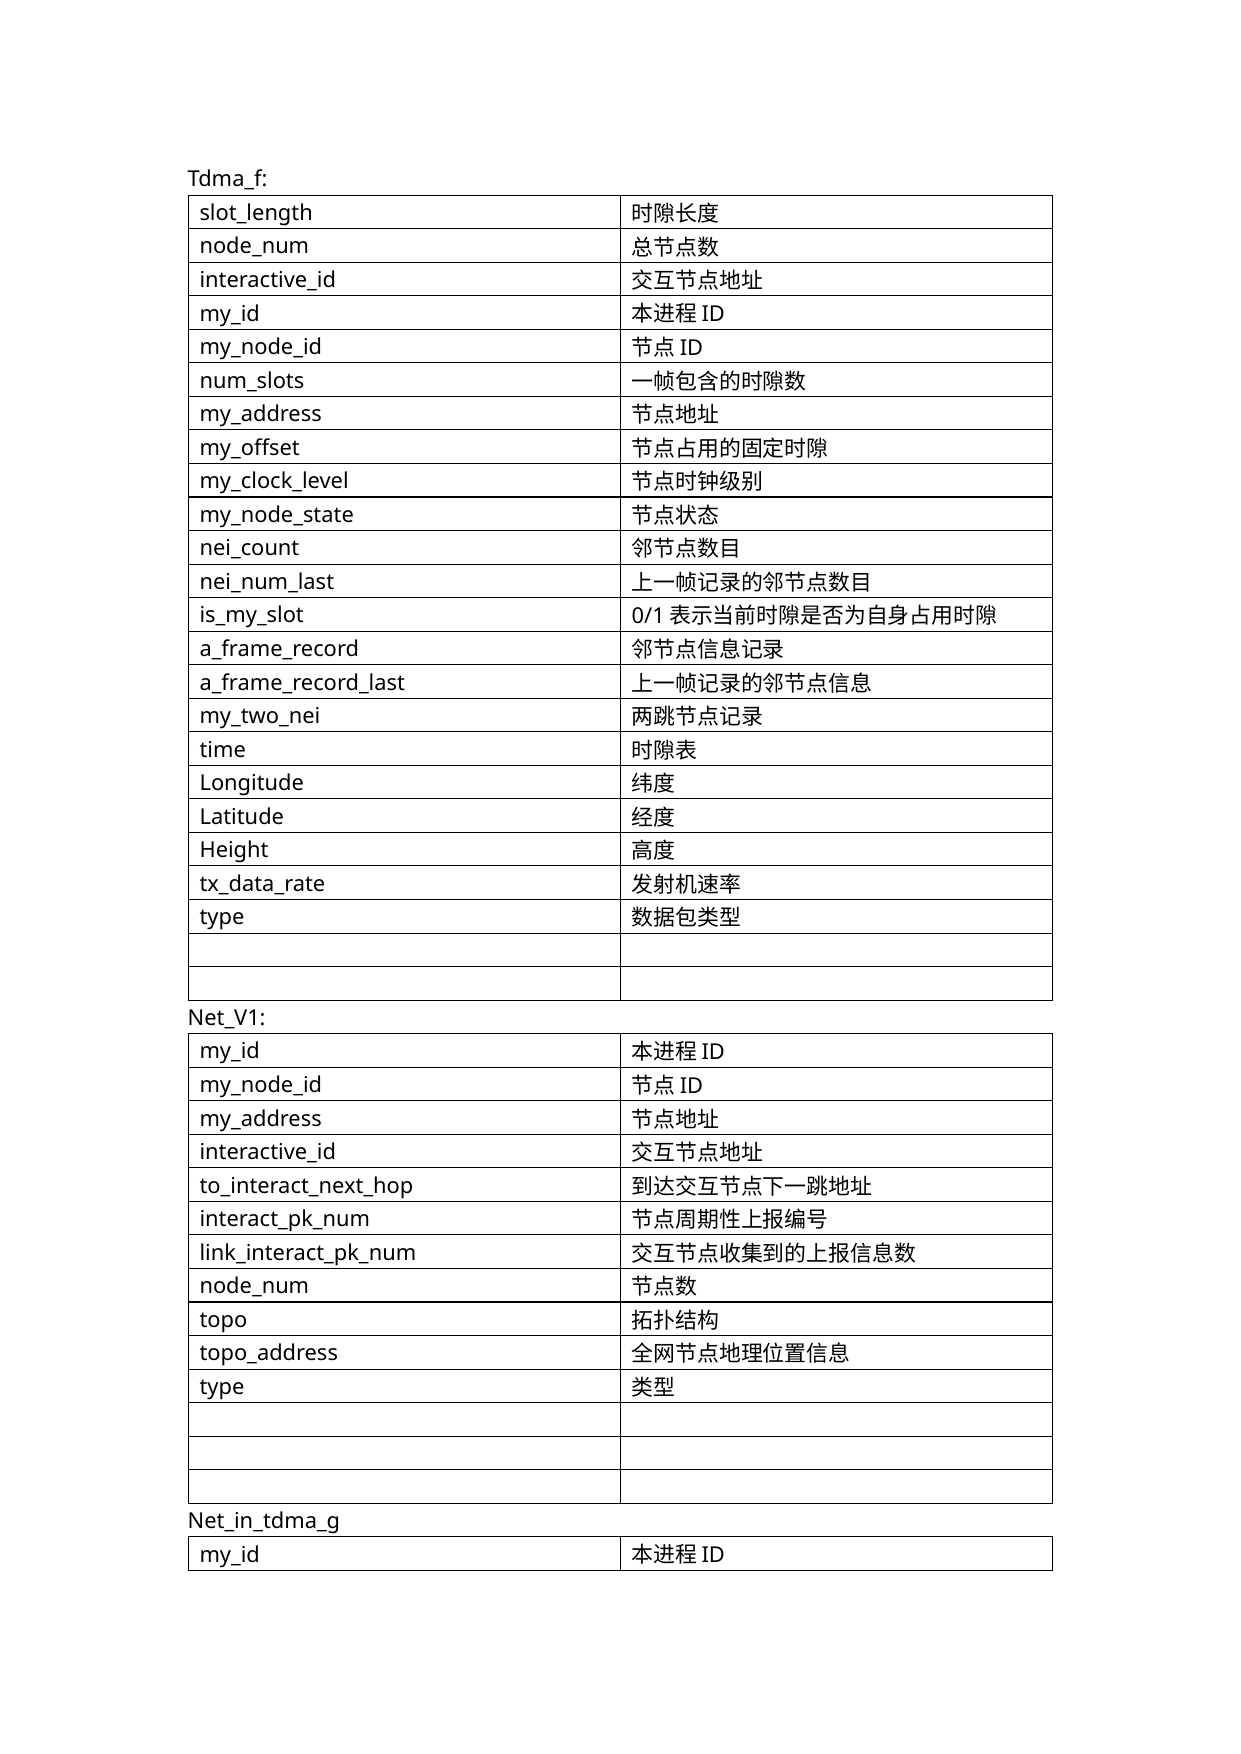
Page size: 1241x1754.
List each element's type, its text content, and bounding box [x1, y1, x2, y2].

table_cell [189, 1403, 620, 1436]
table_cell 发射机速率 [621, 866, 1052, 899]
table_cell 交互节点地址 [621, 263, 1052, 295]
table_cell 邻节点信息记录 [621, 632, 1052, 664]
table_cell interactive_id [189, 263, 620, 295]
table_cell 纬度 [621, 766, 1052, 798]
table_cell nei_num_last [189, 565, 620, 597]
table_cell topo [189, 1303, 620, 1335]
table_cell [621, 1403, 1052, 1436]
table_cell 节点地址 [621, 1101, 1052, 1134]
table_cell 0/1表示当前时隙是否为自身占用时隙 [621, 598, 1052, 631]
table_header 本进程ID [621, 1034, 1052, 1067]
table_cell interactive_id [189, 1135, 620, 1167]
table_cell Longitude [189, 766, 620, 798]
table_cell [621, 934, 1052, 966]
table_cell 交互节点地址 [621, 1135, 1052, 1167]
table_cell node_num [189, 229, 620, 262]
table_cell tx_data_rate [189, 866, 620, 899]
table_cell 两跳节点记录 [621, 699, 1052, 731]
table_cell 上一帧记录的邻节点信息 [621, 665, 1052, 698]
table_cell type [189, 900, 620, 932]
table_cell my_address [189, 397, 620, 429]
table_cell 节点占用的固定时隙 [621, 430, 1052, 463]
table_cell Latitude [189, 799, 620, 832]
table_header 本进程ID [621, 1537, 1052, 1570]
table_cell my_node_state [189, 498, 620, 530]
table_cell [621, 1437, 1052, 1469]
table_header 时隙长度 [621, 196, 1052, 228]
table_cell is_my_slot [189, 598, 620, 631]
table_cell 节点状态 [621, 498, 1052, 530]
table_cell topo_address [189, 1336, 620, 1368]
table_cell 邻节点数目 [621, 531, 1052, 563]
text Net_V1: [187, 1001, 1053, 1033]
table_cell 类型 [621, 1370, 1052, 1402]
table_cell my_two_nei [189, 699, 620, 731]
table_cell Height [189, 833, 620, 865]
table_cell 节点周期性上报编号 [621, 1202, 1052, 1234]
table_cell 经度 [621, 799, 1052, 832]
table_cell [621, 1470, 1052, 1503]
table_cell node_num [189, 1269, 620, 1301]
table_cell my_offset [189, 430, 620, 463]
table_cell my_id [189, 296, 620, 329]
table_cell 数据包类型 [621, 900, 1052, 932]
table_cell 上一帧记录的邻节点数目 [621, 565, 1052, 597]
table_cell 拓扑结构 [621, 1303, 1052, 1335]
table_cell 本进程ID [621, 296, 1052, 329]
table_cell 总节点数 [621, 229, 1052, 262]
table_cell type [189, 1370, 620, 1402]
table_cell my_node_id [189, 330, 620, 362]
table_cell 节点ID [621, 1068, 1052, 1100]
table_header slot_length [189, 196, 620, 228]
table_cell link_interact_pk_num [189, 1235, 620, 1268]
table_header my_id [189, 1034, 620, 1067]
table_cell 节点时钟级别 [621, 464, 1052, 496]
table_cell [189, 934, 620, 966]
table_cell nei_count [189, 531, 620, 563]
table_cell to_interact_next_hop [189, 1168, 620, 1201]
table_cell a_frame_record [189, 632, 620, 664]
table_cell 节点ID [621, 330, 1052, 362]
table_header my_id [189, 1537, 620, 1570]
table_cell [189, 1470, 620, 1503]
table_cell num_slots [189, 363, 620, 396]
table_cell my_node_id [189, 1068, 620, 1100]
table_cell [621, 967, 1052, 999]
table_cell 节点数 [621, 1269, 1052, 1301]
table_cell my_address [189, 1101, 620, 1134]
table_cell 交互节点收集到的上报信息数 [621, 1235, 1052, 1268]
table_cell [189, 967, 620, 999]
table_cell 时隙表 [621, 732, 1052, 765]
table_cell 高度 [621, 833, 1052, 865]
text Tdma_f: [187, 162, 1053, 194]
table_cell 全网节点地理位置信息 [621, 1336, 1052, 1368]
table_cell 到达交互节点下一跳地址 [621, 1168, 1052, 1201]
table_cell a_frame_record_last [189, 665, 620, 698]
table_cell 节点地址 [621, 397, 1052, 429]
table_cell interact_pk_num [189, 1202, 620, 1234]
table_cell 一帧包含的时隙数 [621, 363, 1052, 396]
table_cell [189, 1437, 620, 1469]
table_cell my_clock_level [189, 464, 620, 496]
table_cell time [189, 732, 620, 765]
text Net_in_tdma_g [187, 1504, 1053, 1536]
